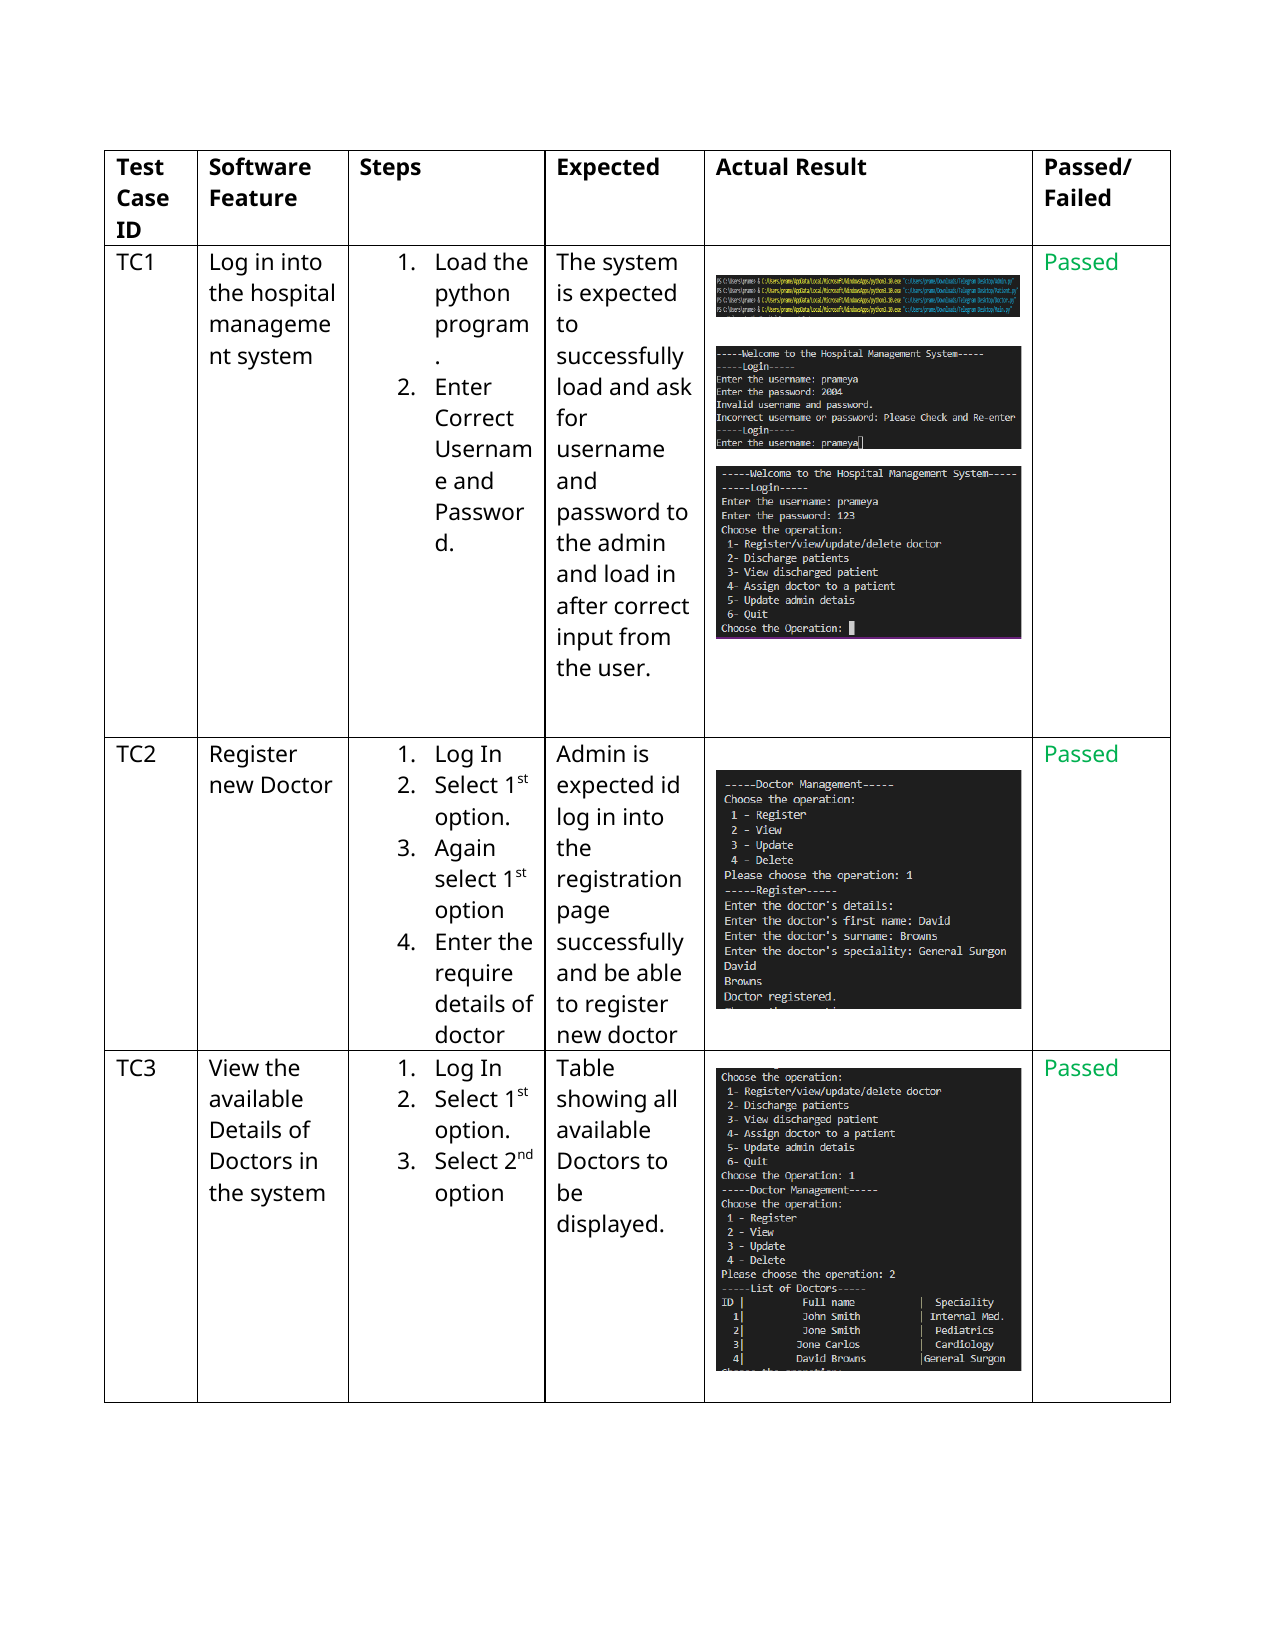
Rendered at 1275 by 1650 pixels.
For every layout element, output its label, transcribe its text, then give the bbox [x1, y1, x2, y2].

table_cell Log In Select 1st option. Again select 1st option Enter the require details of doctor [349, 738, 544, 1050]
table_cell The system is expected to successfully load and ask for username and password to the admin and load in after correct input from the user. [546, 246, 704, 737]
table_cell TC3 [105, 1051, 197, 1402]
table_cell TC2 [105, 738, 197, 1050]
table_cell Load the python program. Enter Correct Username and Password. [349, 246, 544, 737]
table_cell View the available Details of Doctors in the system [198, 1051, 348, 1402]
table_cell Passed [1033, 246, 1170, 737]
table_cell Log in into the hospital management system [198, 246, 348, 737]
table_cell [705, 738, 1032, 1050]
table_cell Admin is expected id log in into the registration page successfully and be able to register new doctor [546, 738, 704, 1050]
picture [716, 346, 1022, 449]
table_cell TC1 [105, 246, 197, 737]
table_header Test Case ID [105, 151, 197, 245]
table_cell Log In Select 1st option. Select 2nd option [349, 1051, 544, 1402]
table_cell Passed [1033, 1051, 1170, 1402]
table_header Steps [349, 151, 544, 245]
table_header Expected [546, 151, 704, 245]
table_cell Table showing all available Doctors to be displayed. [546, 1051, 704, 1402]
table_cell Passed [1033, 738, 1170, 1050]
picture [716, 466, 1022, 639]
table_cell [705, 246, 1032, 737]
table_cell Register new Doctor [198, 738, 348, 1050]
table_header Software Feature [198, 151, 348, 245]
picture [716, 1068, 1022, 1371]
table_cell [705, 1051, 1032, 1402]
table_header Actual Result [705, 151, 1032, 245]
picture [716, 275, 1020, 317]
table_header Passed/Failed [1033, 151, 1170, 245]
picture [716, 770, 1022, 1009]
